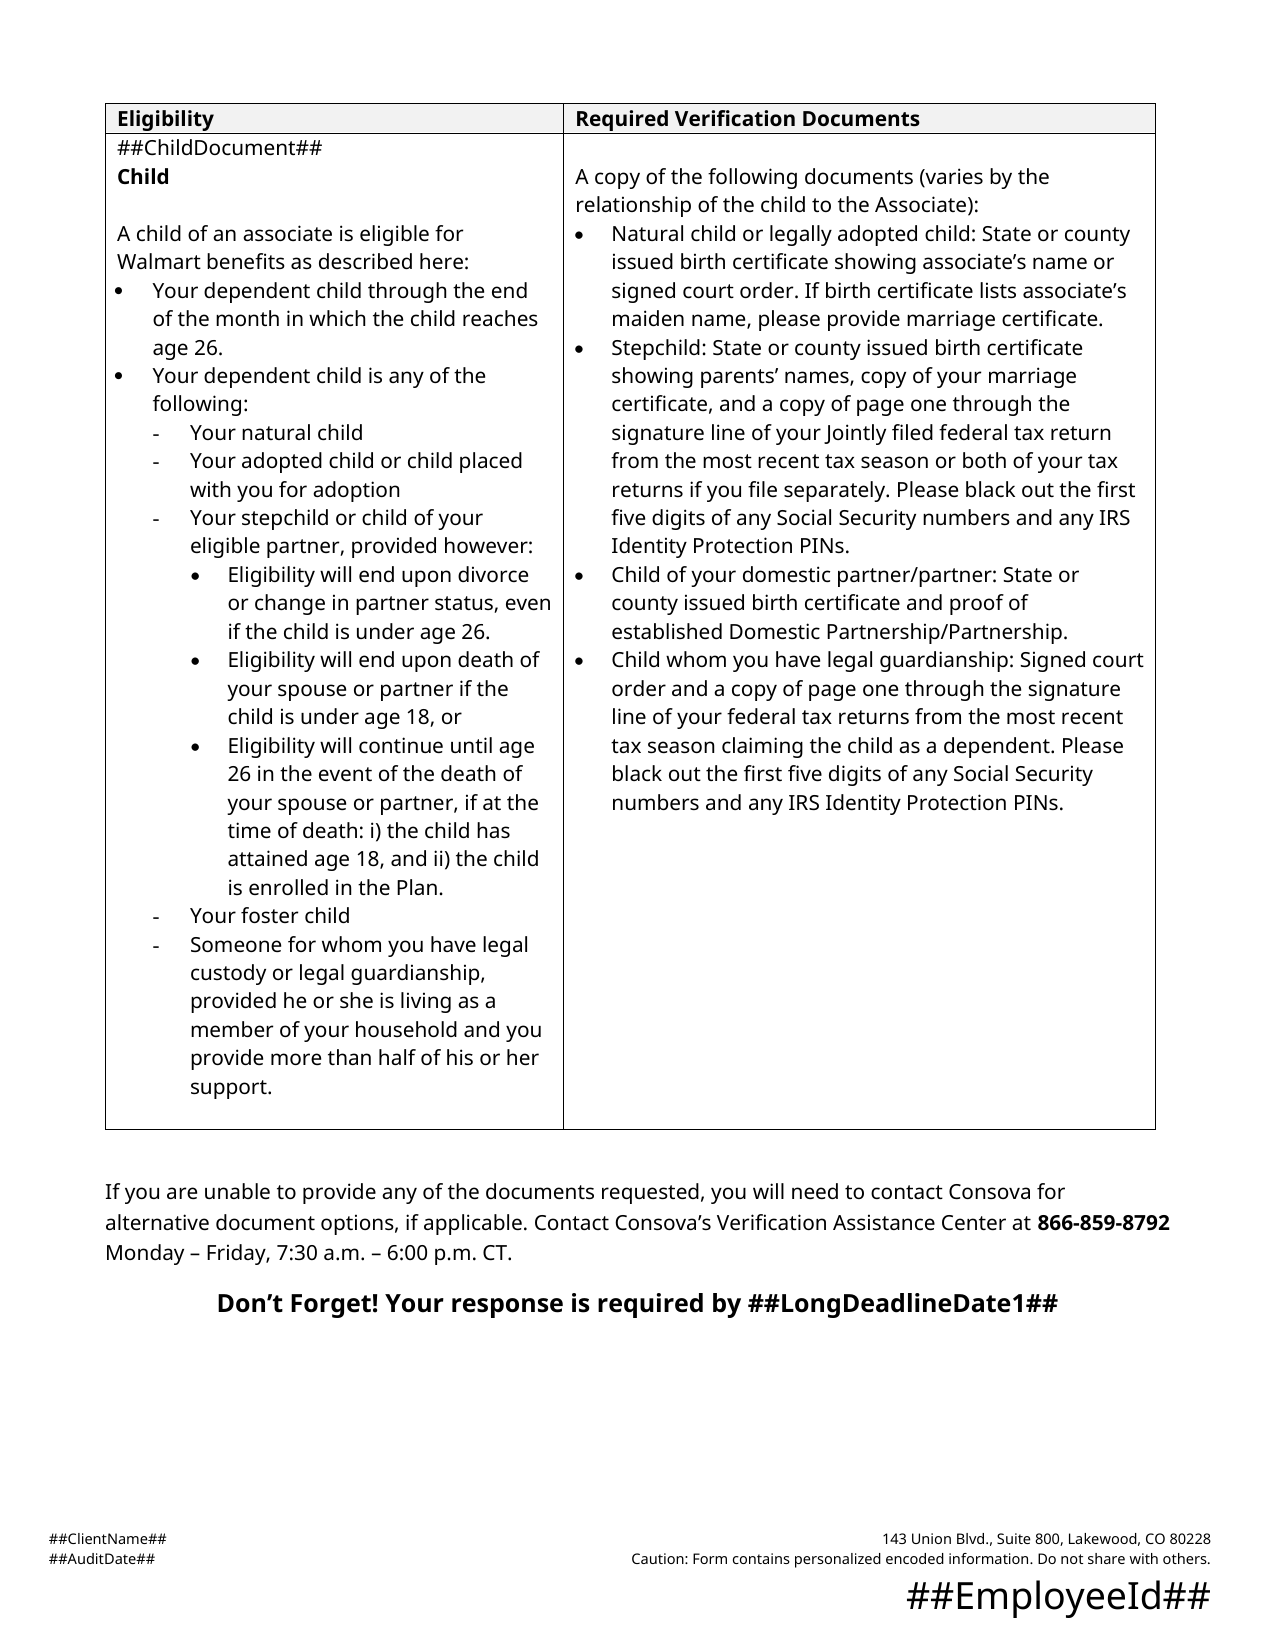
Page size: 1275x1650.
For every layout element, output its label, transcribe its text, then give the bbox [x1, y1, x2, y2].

text Don’t Forget! Your response is required by ##LongDeadlineDate1## [105, 1286, 1170, 1320]
text If you are unable to provide any of the documents requested, you will need to contact Consova for alternative document options, if applicable. Contact Consova’s Verification Assistance Center at 866-859-8792 Monday – Friday, 7:30 a.m. – 6:00 p.m. CT. [105, 1177, 1170, 1267]
table_header Required Verification Documents [564, 104, 1155, 132]
table_header Eligibility [106, 104, 563, 132]
table_cell A copy of the following documents (varies by the relationship of the child to the Associate): Natural child or legally adopted child: State or county issued birth certificate showing associate’s name or signed court order. If birth certificate lists associate’s maiden name, please provide marriage certificate. Stepchild: State or county issued birth certificate showing parents’ names, copy of your marriage certificate, and a copy of page one through the signature line of your Jointly filed federal tax return from the most recent tax season or both of your tax returns if you file separately. Please black out the first five digits of any Social Security numbers and any IRS Identity Protection PINs. Child of your domestic partner/partner: State or county issued birth certificate and proof of established Domestic Partnership/Partnership. Child whom you have legal guardianship: Signed court order and a copy of page one through the signature line of your federal tax returns from the most recent tax season claiming the child as a dependent. Please black out the first five digits of any Social Security numbers and any IRS Identity Protection PINs. [564, 134, 1155, 1129]
table_cell ##ChildDocument## Child A child of an associate is eligible for Walmart benefits as described here: Your dependent child through the end of the month in which the child reaches age 26. Your dependent child is any of the following: Your natural child Your adopted child or child placed with you for adoption Your stepchild or child of your eligible partner, provided however: Eligibility will end upon divorce or change in partner status, even if the child is under age 26. Eligibility will end upon death of your spouse or partner if the child is under age 18, or Eligibility will continue until age 26 in the event of the death of your spouse or partner, if at the time of death: i) the child has attained age 18, and ii) the child is enrolled in the Plan. Your foster child Someone for whom you have legal custody or legal guardianship, provided he or she is living as a member of your household and you provide more than half of his or her support. [106, 134, 563, 1129]
